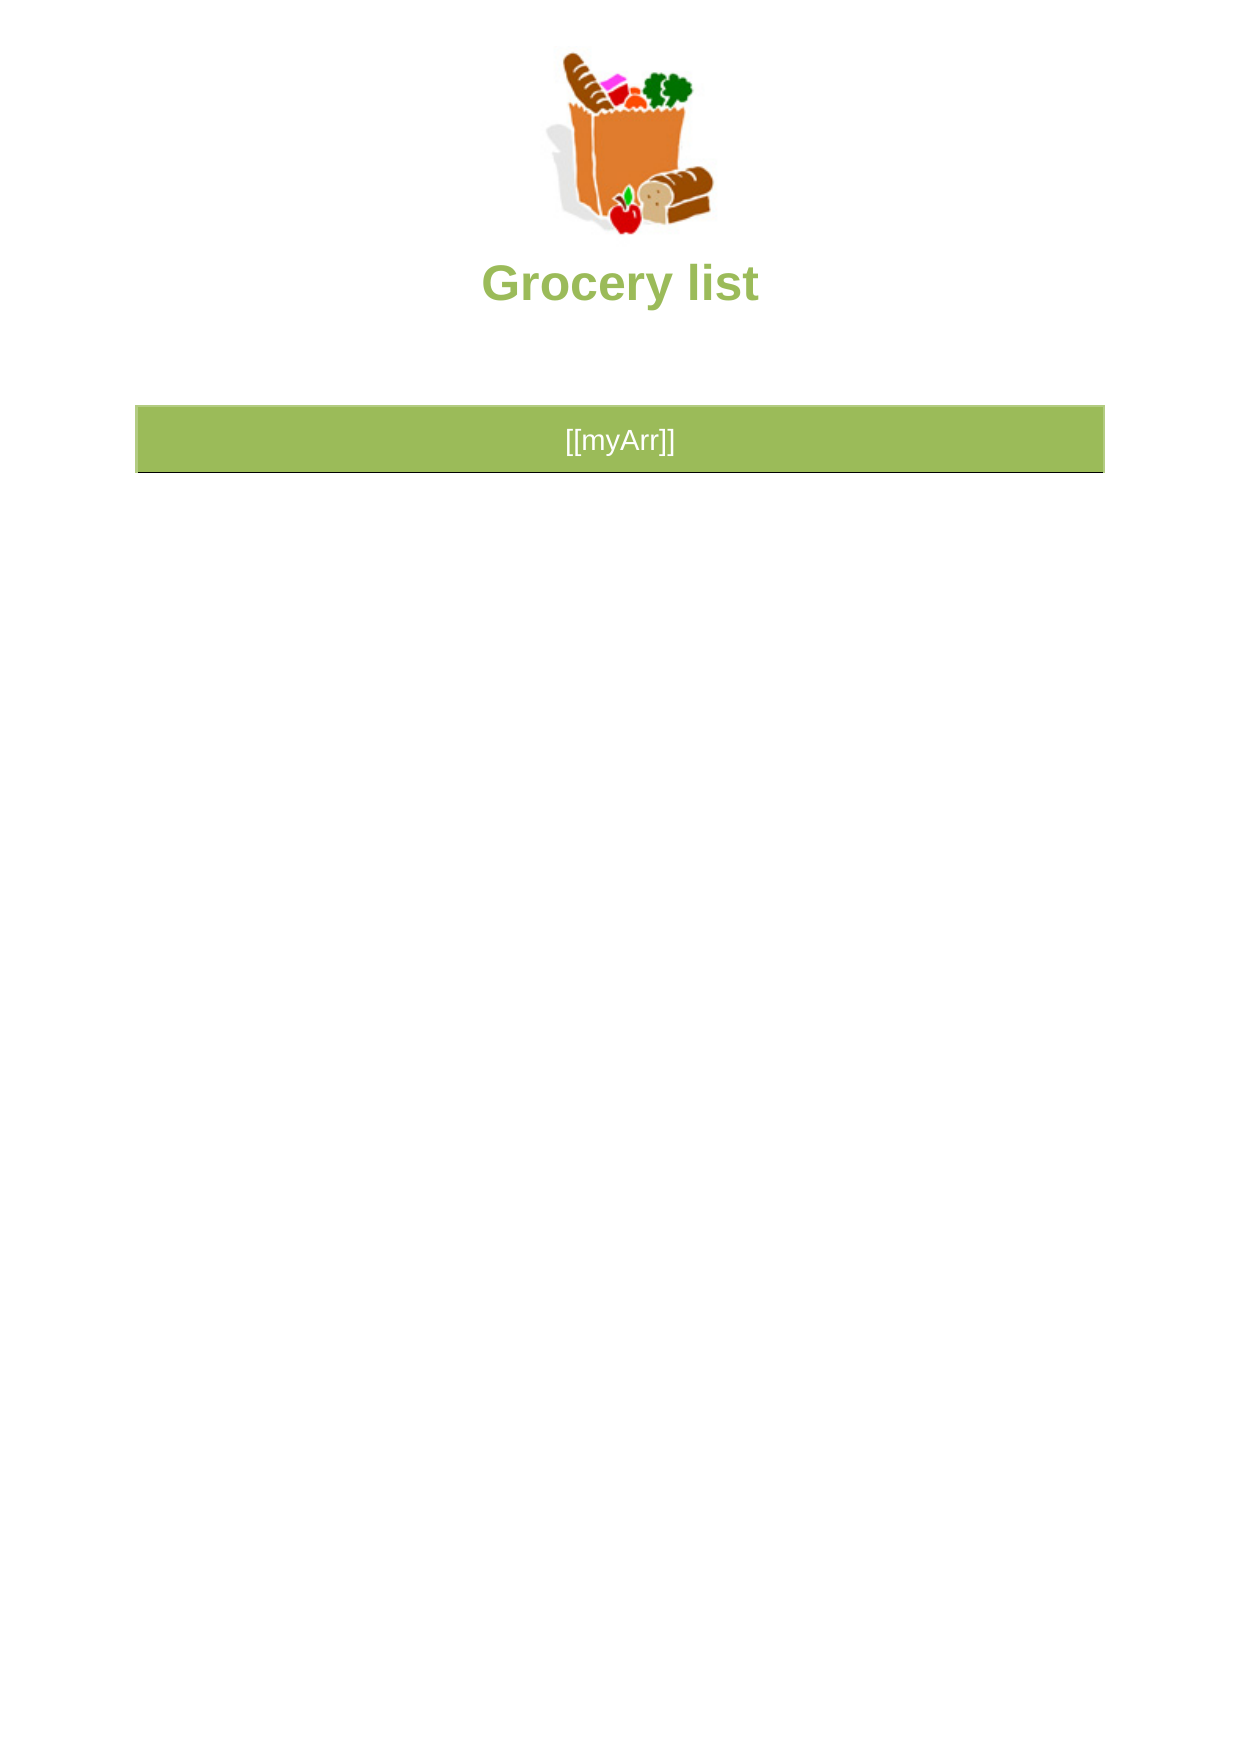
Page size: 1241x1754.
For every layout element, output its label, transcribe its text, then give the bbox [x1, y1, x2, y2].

table_header [[myArr]] [138, 407, 1103, 472]
picture [529, 46, 733, 250]
text Grocery list [148, 253, 1093, 311]
